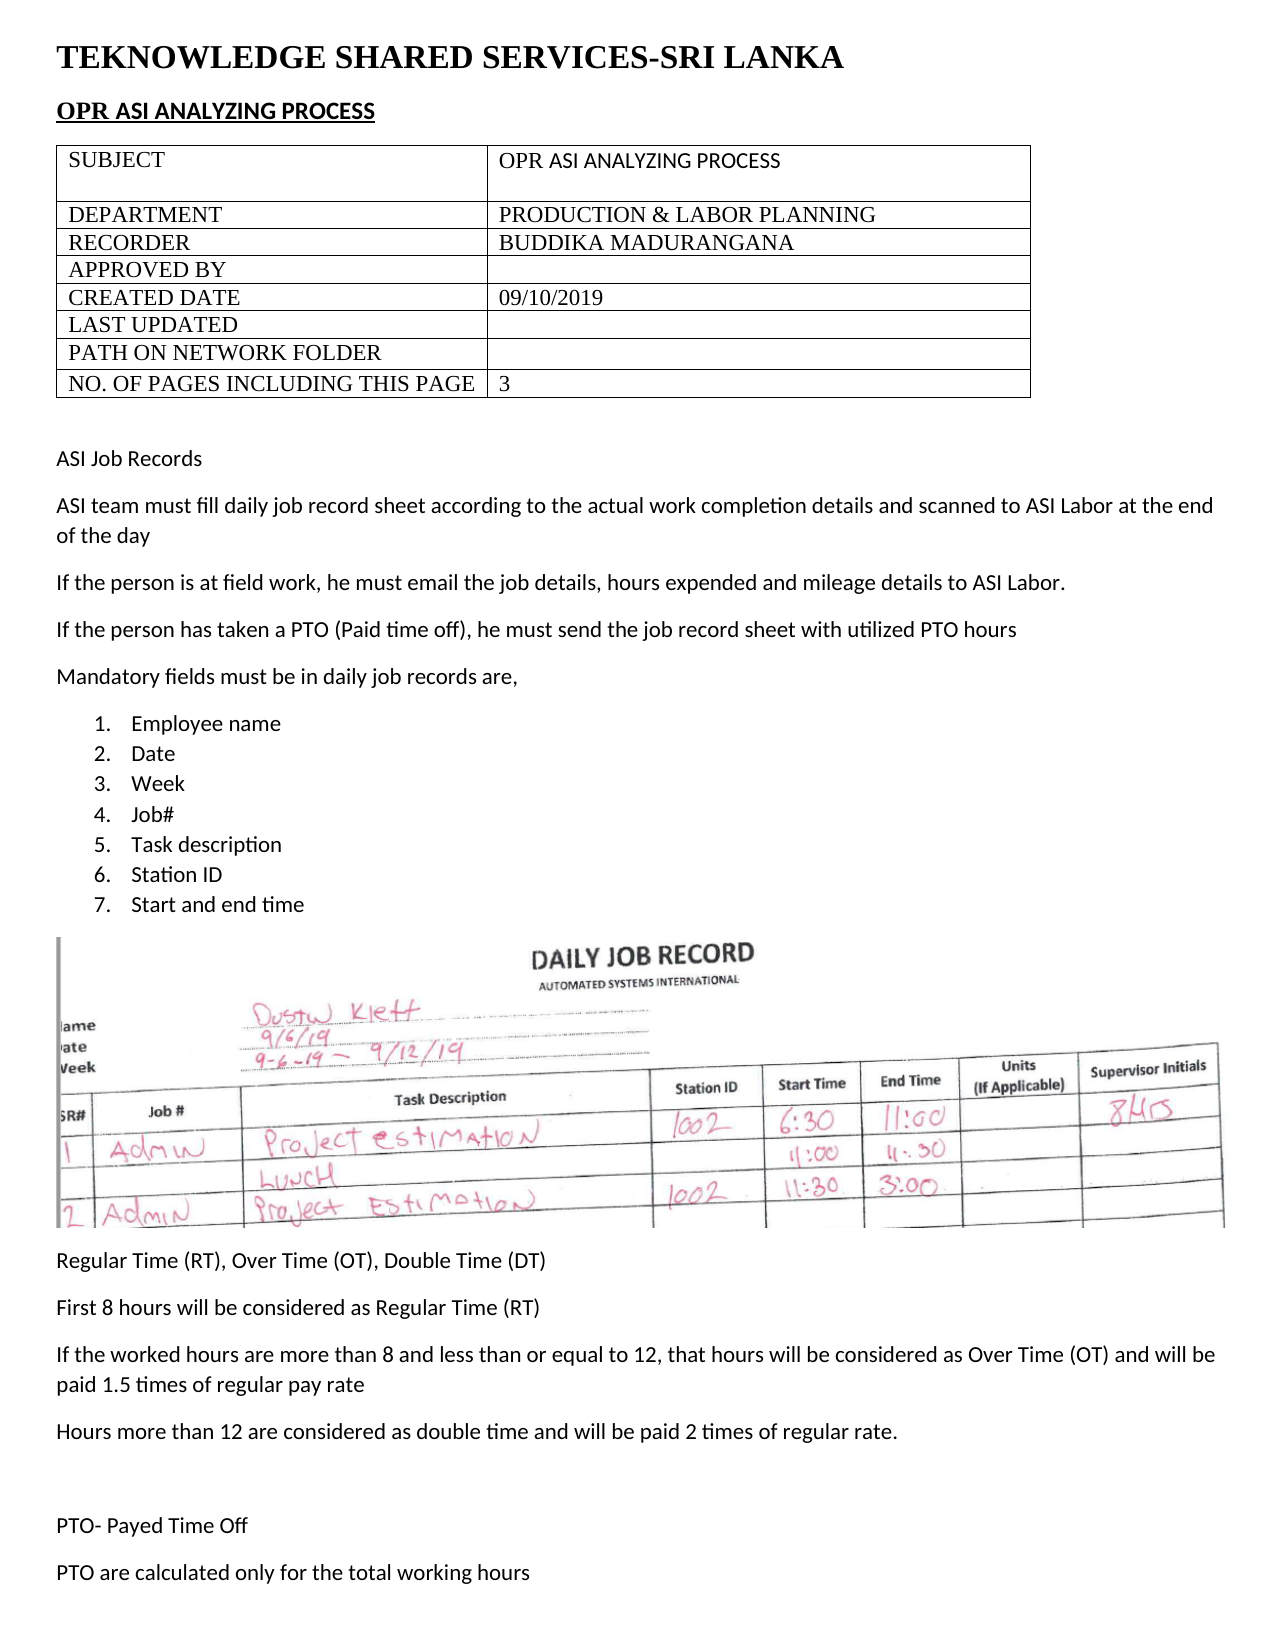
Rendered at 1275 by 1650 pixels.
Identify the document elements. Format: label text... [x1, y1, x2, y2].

text If the person has taken a PTO (Paid time off), he must send the job record sheet with utilized PTO hours [56, 615, 1237, 643]
text If the person is at field work, he must email the job details, hours expended and mileage details to ASI Labor. [56, 568, 1237, 597]
table_cell [488, 339, 1030, 369]
text TEKNOWLEDGE SHARED SERVICES-SRI LANKA [56, 37, 1237, 76]
table_cell PRODUCTION & LABOR PLANNING [488, 202, 1030, 228]
picture [56, 937, 1238, 1228]
text PTO are calculated only for the total working hours [56, 1558, 1237, 1586]
table_cell [488, 311, 1030, 337]
table_header OPR ASI ANALYZING PROCESS [488, 146, 1030, 201]
list Station ID [94, 860, 1237, 888]
table_header SUBJECT [57, 146, 487, 201]
table_cell 3 [488, 370, 1030, 397]
table_cell CREATED DATE [57, 284, 487, 310]
text Regular Time (RT), Over Time (OT), Double Time (DT) [56, 1246, 1237, 1274]
text PTO- Payed Time Off [56, 1511, 1237, 1539]
table_cell DEPARTMENT [57, 202, 487, 228]
list Date [94, 739, 1237, 767]
list Start and end time [94, 890, 1237, 918]
text OPR ASI ANALYZING PROCESS [56, 96, 1237, 126]
text If the worked hours are more than 8 and less than or equal to 12, that hours will be considered as Over Time (OT) and will be paid 1.5 times of regular pay rate [56, 1340, 1237, 1398]
text ASI team must fill daily job record sheet according to the actual work completion details and scanned to ASI Labor at the end of the day [56, 491, 1237, 550]
list Job# [94, 800, 1237, 828]
list Week [94, 769, 1237, 798]
table_cell 09/10/2019 [488, 284, 1030, 310]
table_cell APPROVED BY [57, 256, 487, 283]
text Mandatory fields must be in daily job records are, [56, 662, 1237, 690]
table_cell PATH ON NETWORK FOLDER [57, 339, 487, 369]
text Hours more than 12 are considered as double time and will be paid 2 times of regular rate. [56, 1417, 1237, 1445]
table_cell [488, 256, 1030, 283]
table_cell BUDDIKA MADURANGANA [488, 229, 1030, 255]
list Task description [94, 830, 1237, 858]
text ASI Job Records [56, 444, 1237, 473]
table_cell LAST UPDATED [57, 311, 487, 337]
table_cell RECORDER [57, 229, 487, 255]
text First 8 hours will be considered as Regular Time (RT) [56, 1293, 1237, 1321]
list Employee name [94, 709, 1237, 737]
table_cell NO. OF PAGES INCLUDING THIS PAGE [57, 370, 487, 397]
